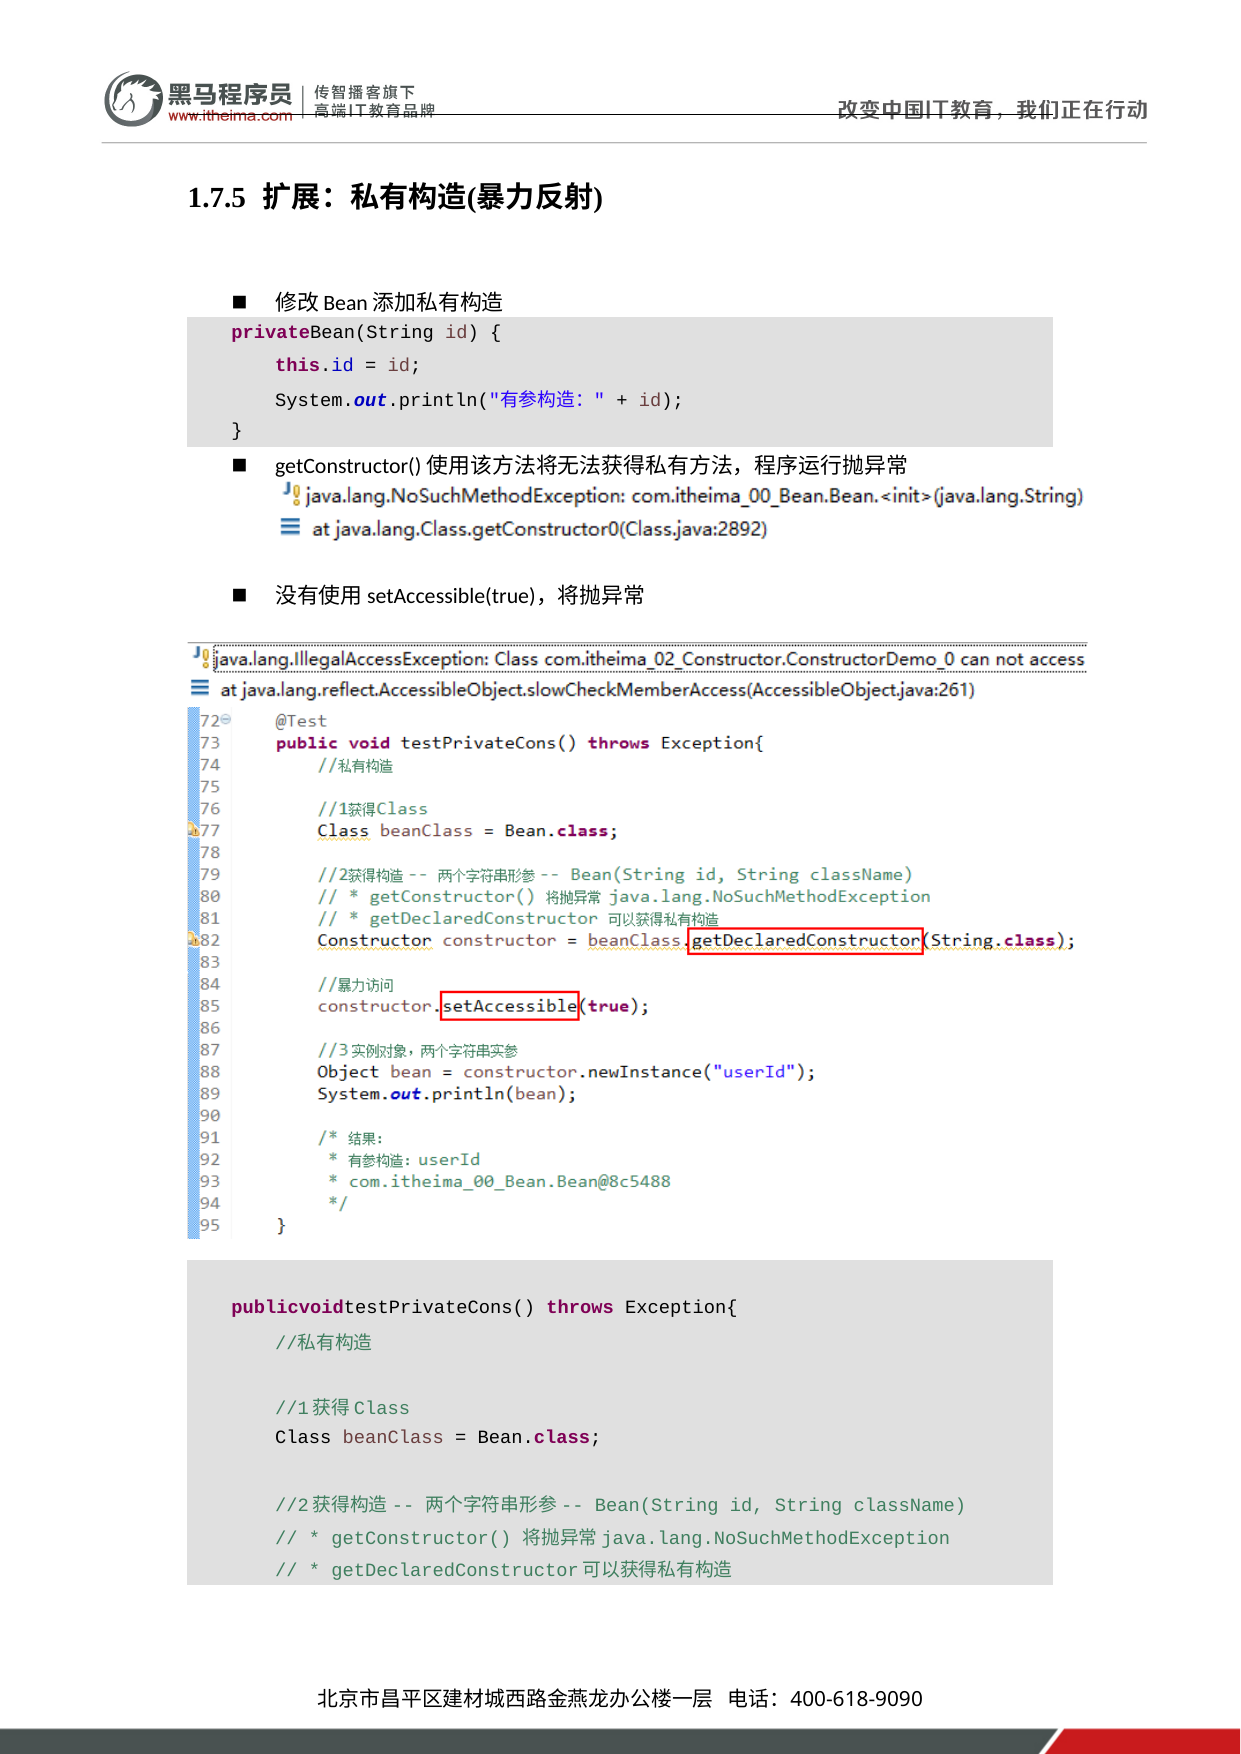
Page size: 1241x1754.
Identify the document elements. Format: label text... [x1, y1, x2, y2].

text privateBean(String id) { [187, 317, 1053, 350]
subtitle 扩展：私有构造(暴力反射) [187, 162, 1053, 227]
text //2获得构造 -- 两个字符串形参 -- Bean(String id, String className) [187, 1487, 1053, 1520]
text //1获得Class [187, 1390, 1053, 1422]
text // * getConstructor() 将抛异常java.lang.NoSuchMethodException [187, 1520, 1053, 1552]
picture [275, 480, 1100, 547]
text } [187, 415, 1053, 447]
picture [0, 0, 1241, 151]
list getConstructor() 使用该方法将无法获得私有方法，程序运行抛异常 [231, 447, 1053, 480]
text System.out.println("有参构造：" + id); [187, 382, 1053, 415]
picture [0, 1669, 1241, 1754]
text publicvoidtestPrivateCons() throws Exception{ [187, 1292, 1053, 1325]
picture [187, 707, 1088, 1239]
text // * getDeclaredConstructor可以获得私有构造 [187, 1552, 1053, 1585]
text //私有构造 [187, 1325, 1053, 1357]
list 没有使用setAccessible(true)，将抛异常 [231, 577, 1053, 610]
text this.id = id; [187, 350, 1053, 382]
text Class beanClass = Bean.class; [187, 1422, 1053, 1455]
list 修改Bean添加私有构造 [231, 285, 1053, 317]
picture [187, 642, 1088, 705]
